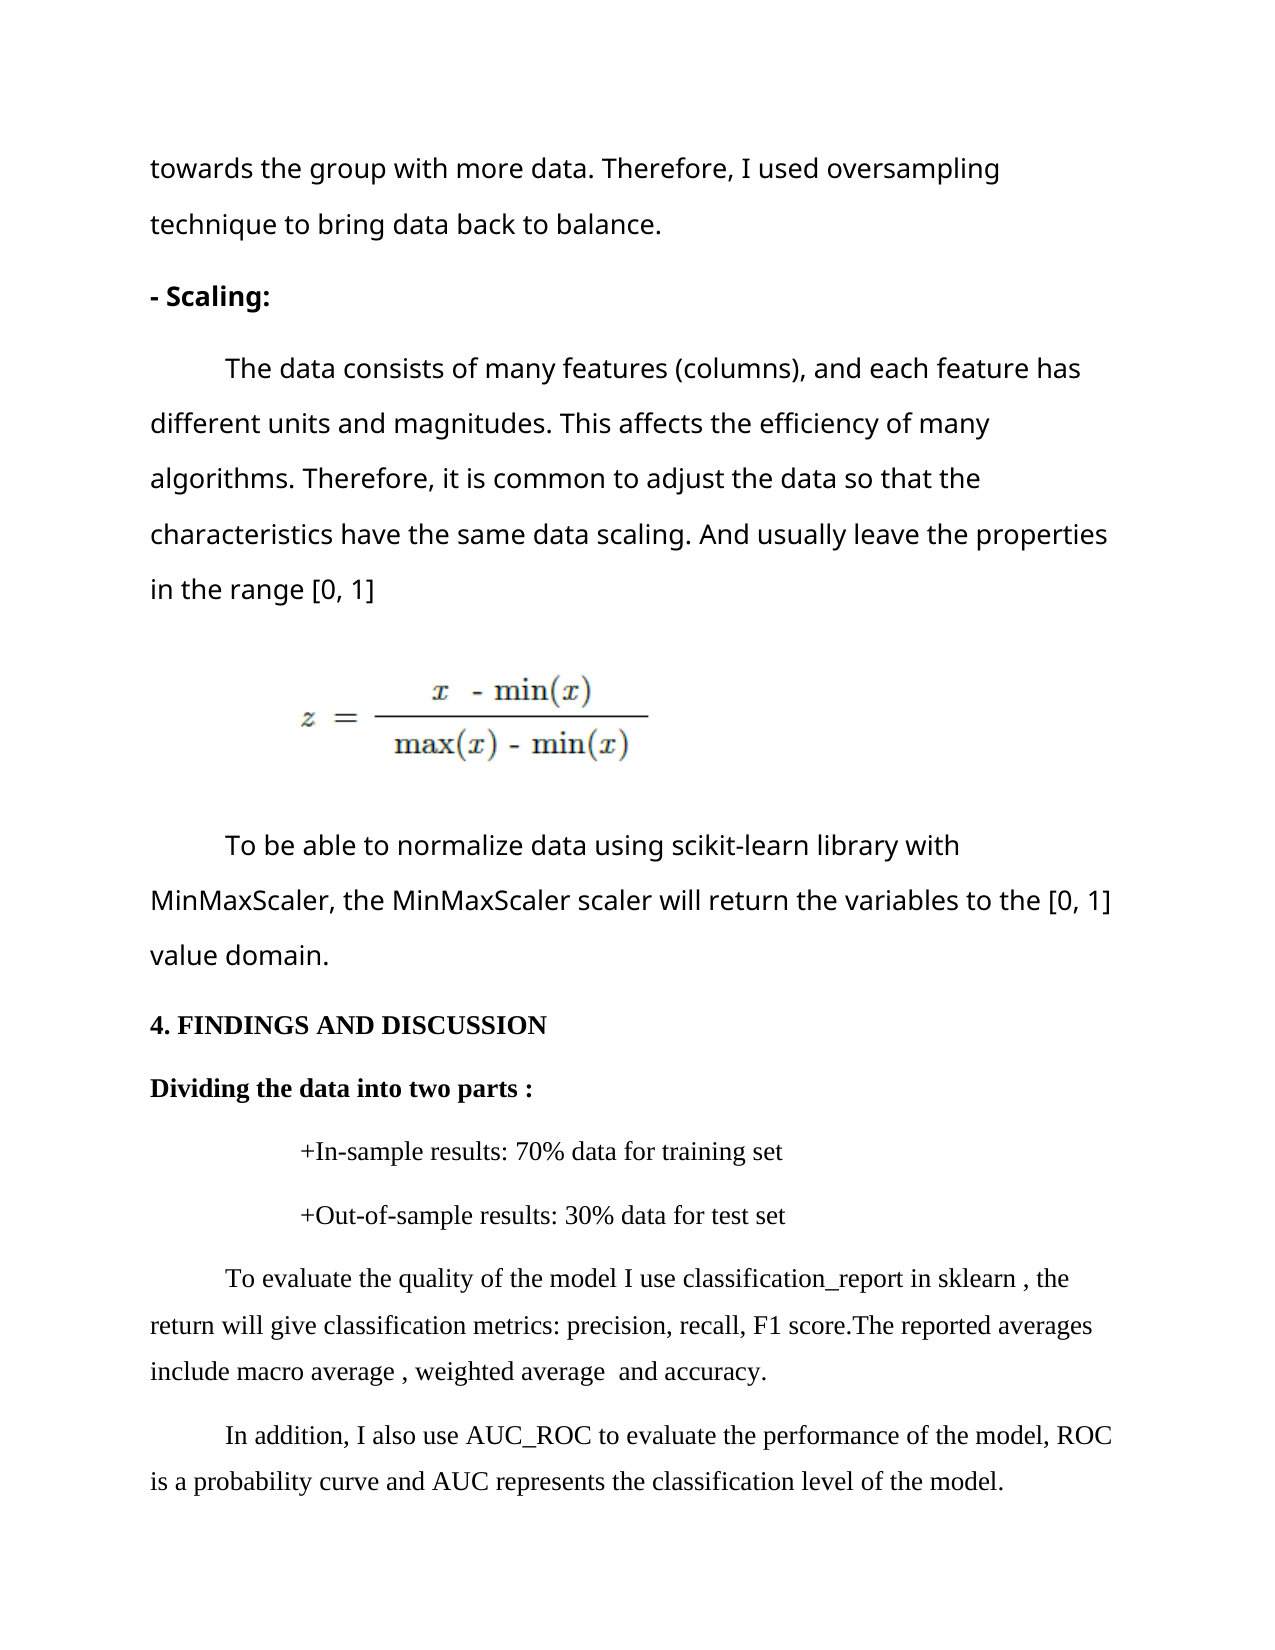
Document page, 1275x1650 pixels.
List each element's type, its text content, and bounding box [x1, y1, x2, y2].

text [150, 1419, 1125, 1497]
text - Scaling: [150, 277, 1125, 314]
text To be able to normalize data using scikit-learn library with MinMaxScaler, the MinMaxScaler scaler will return the variables to the [0, 1] value domain. [150, 826, 1125, 974]
text Dividing the data into two parts : [150, 1072, 1125, 1103]
text +Out-of-sample results: 30% data for test set [225, 1199, 1125, 1230]
text 4. FINDINGS AND DISCUSSION [150, 1009, 1125, 1040]
text The data consists of many features (columns), and each feature has different units and magnitudes. This affects the efficiency of many algorithms. Therefore, it is common to adjust the data so that the characteristics have the same data scaling. And usually leave the properties in the range [0, 1] [150, 349, 1125, 607]
picture [225, 642, 758, 796]
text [150, 150, 1125, 242]
text +In-sample results: 70% data for training set [225, 1136, 1125, 1167]
text To evaluate the quality of the model I use classification_report in sklearn , the return will give classification metrics: precision, recall, F1 score.The reported averages include macro average , weighted average and accuracy. [150, 1262, 1125, 1387]
